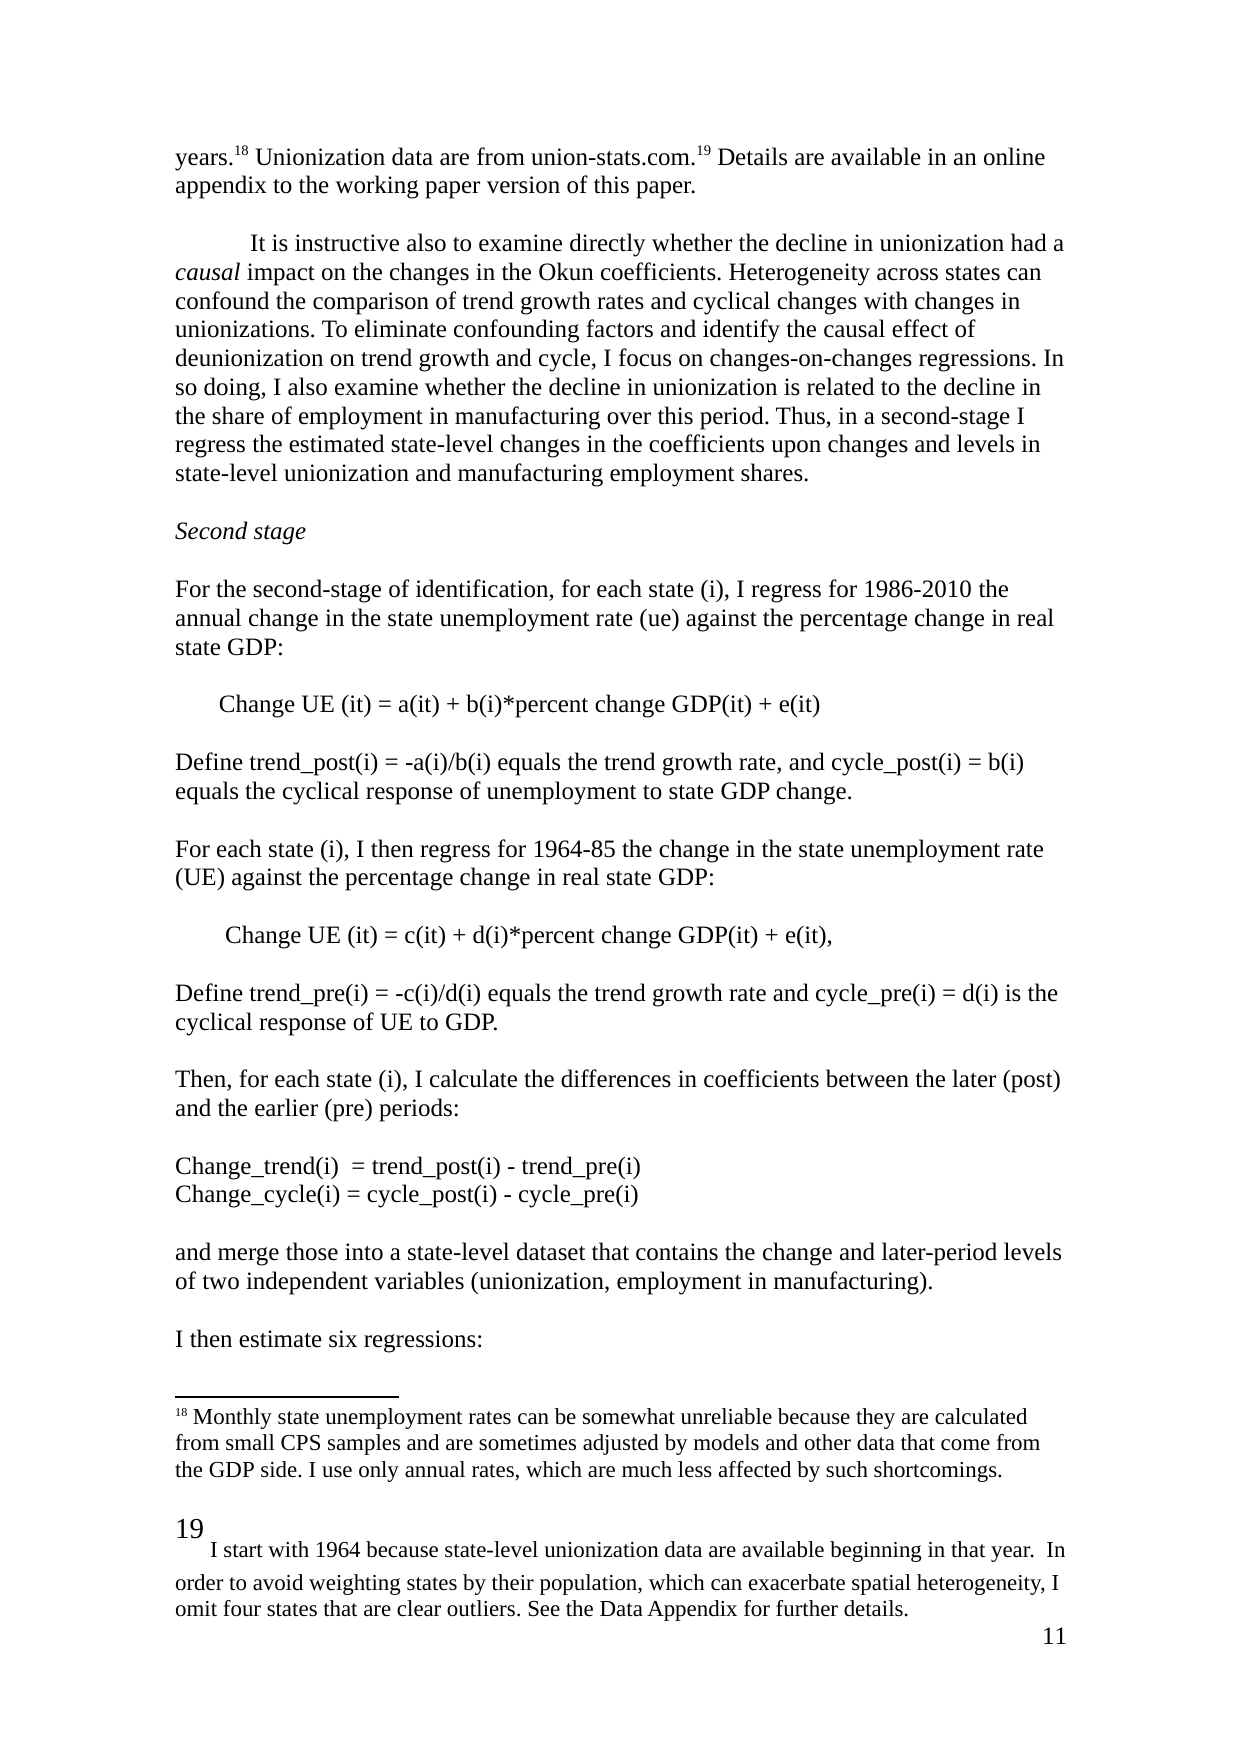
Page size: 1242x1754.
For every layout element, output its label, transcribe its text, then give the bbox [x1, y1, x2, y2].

subtitle For each state (i), I then regress for 1964-85 the change in the state unemployment rate (UE) against the percentage change in real state GDP: [175, 834, 1067, 891]
subtitle Second stage [175, 516, 1067, 545]
subtitle Change_trend(i) = trend_post(i) - trend_pre(i) Change_cycle(i) = cycle_post(i) - cycle_pre(i) and merge those into a state-level dataset that contains the change and later-period levels of two independent variables (unionization, employment in manufacturing). [175, 1151, 1067, 1294]
subtitle For the second-stage of identification, for each state (i), I regress for 1986-2010 the annual change in the state unemployment rate (ue) against the percentage change in real state GDP: [175, 574, 1067, 660]
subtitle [175, 142, 1067, 199]
subtitle I then estimate six regressions: [175, 1324, 1067, 1352]
subtitle It is instructive also to examine directly whether the decline in unionization had a causal impact on the changes in the Okun coefficients. Heterogeneity across states can confound the comparison of trend growth rates and cyclical changes with changes in unionizations. To eliminate confounding factors and identify the causal effect of deunionization on trend growth and cycle, I focus on changes-on-changes regressions. In so doing, I also examine whether the decline in unionization is related to the decline in the share of employment in manufacturing over this period. Thus, in a second-stage I regress the estimated state-level changes in the coefficients upon changes and levels in state-level unionization and manufacturing employment shares. [175, 228, 1067, 487]
subtitle Change UE (it) = a(it) + b(i)*percent change GDP(it) + e(it) Define trend_post(i) = -a(i)/b(i) equals the trend growth rate, and cycle_post(i) = b(i) equals the cyclical response of unemployment to state GDP change. [175, 689, 1067, 804]
subtitle Change UE (it) = c(it) + d(i)*percent change GDP(it) + e(it), Define trend_pre(i) = -c(i)/d(i) equals the trend growth rate and cycle_pre(i) = d(i) is the cyclical response of UE to GDP. Then, for each state (i), I calculate the differences in coefficients between the later (post) and the earlier (pre) periods: [175, 920, 1067, 1122]
